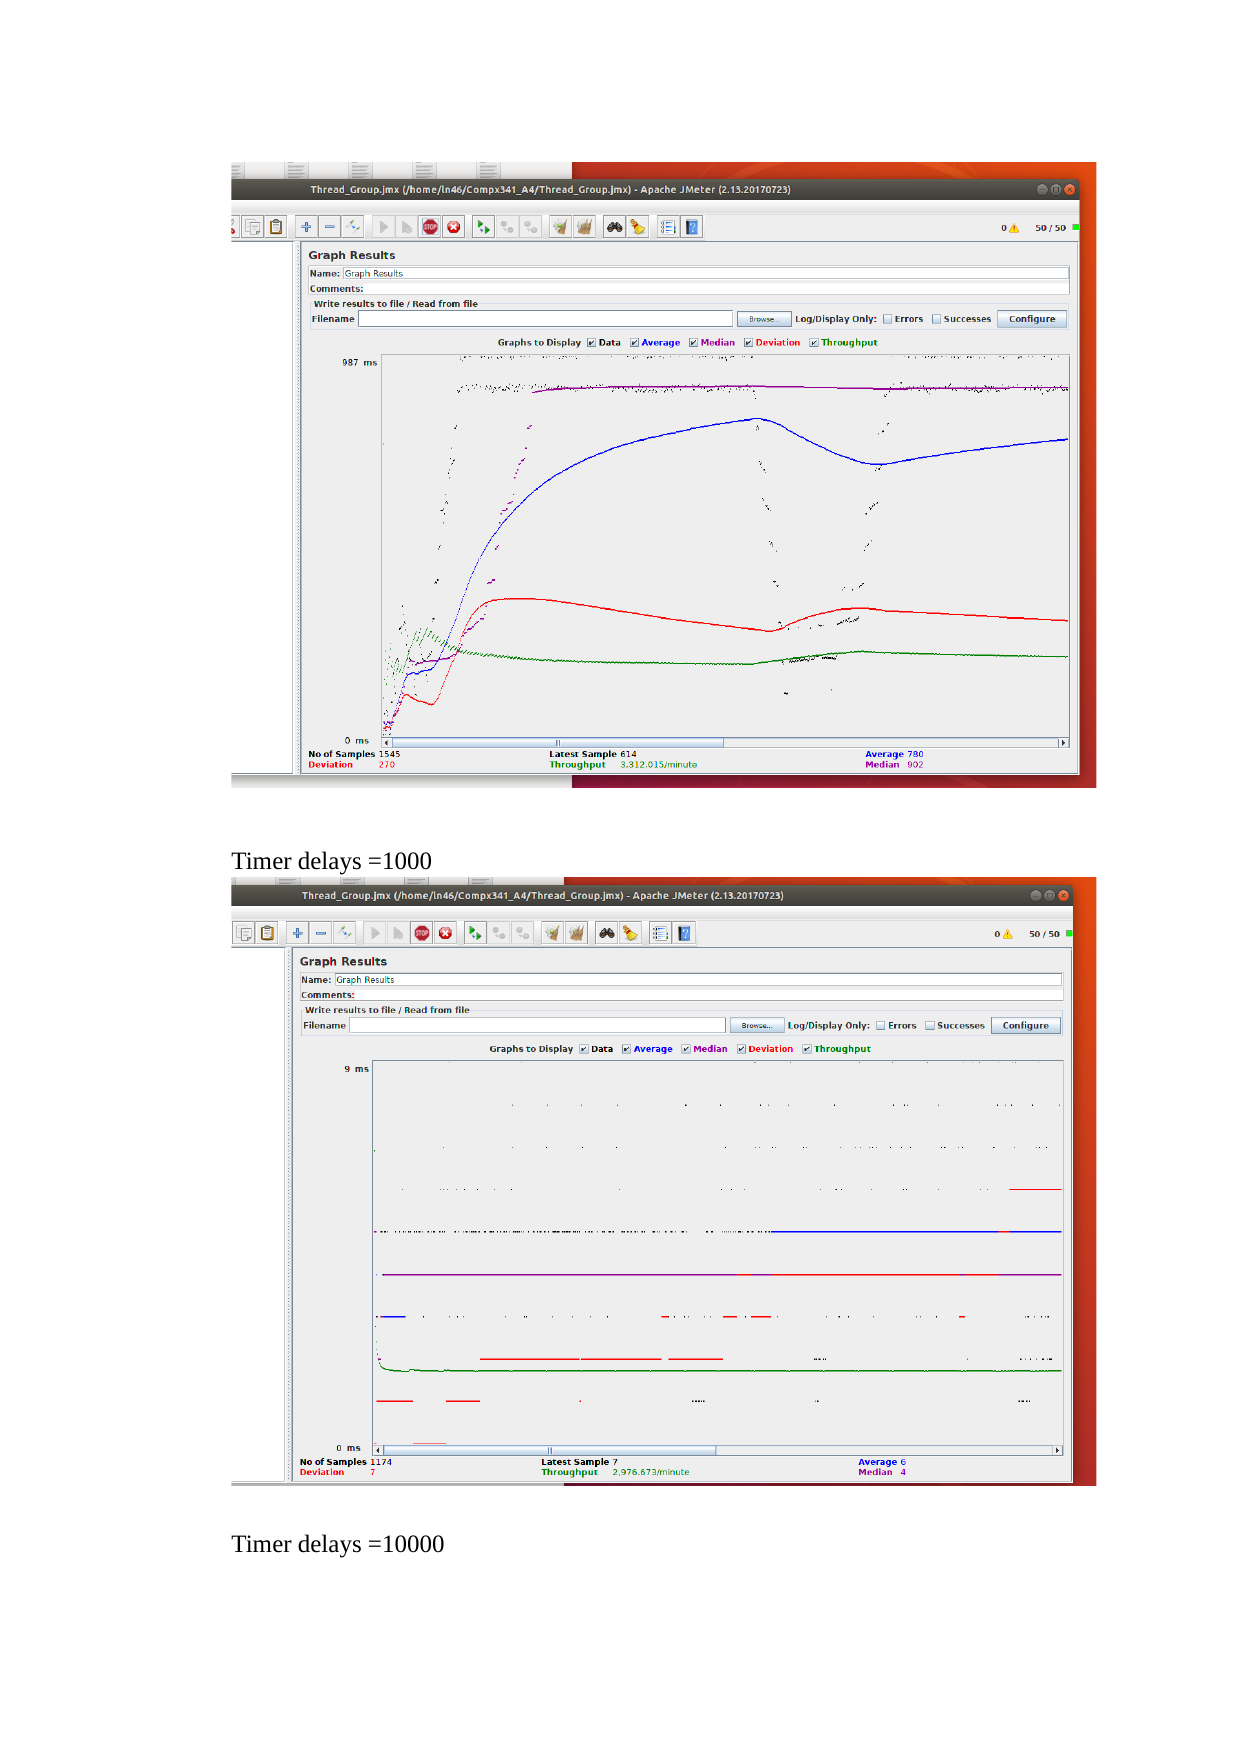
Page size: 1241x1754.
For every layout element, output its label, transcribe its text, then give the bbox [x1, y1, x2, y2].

picture [231, 162, 1097, 788]
list Timer delays =10000 [231, 1527, 1053, 1559]
list Timer delays =1000 [231, 844, 1053, 877]
picture [231, 877, 1097, 1486]
